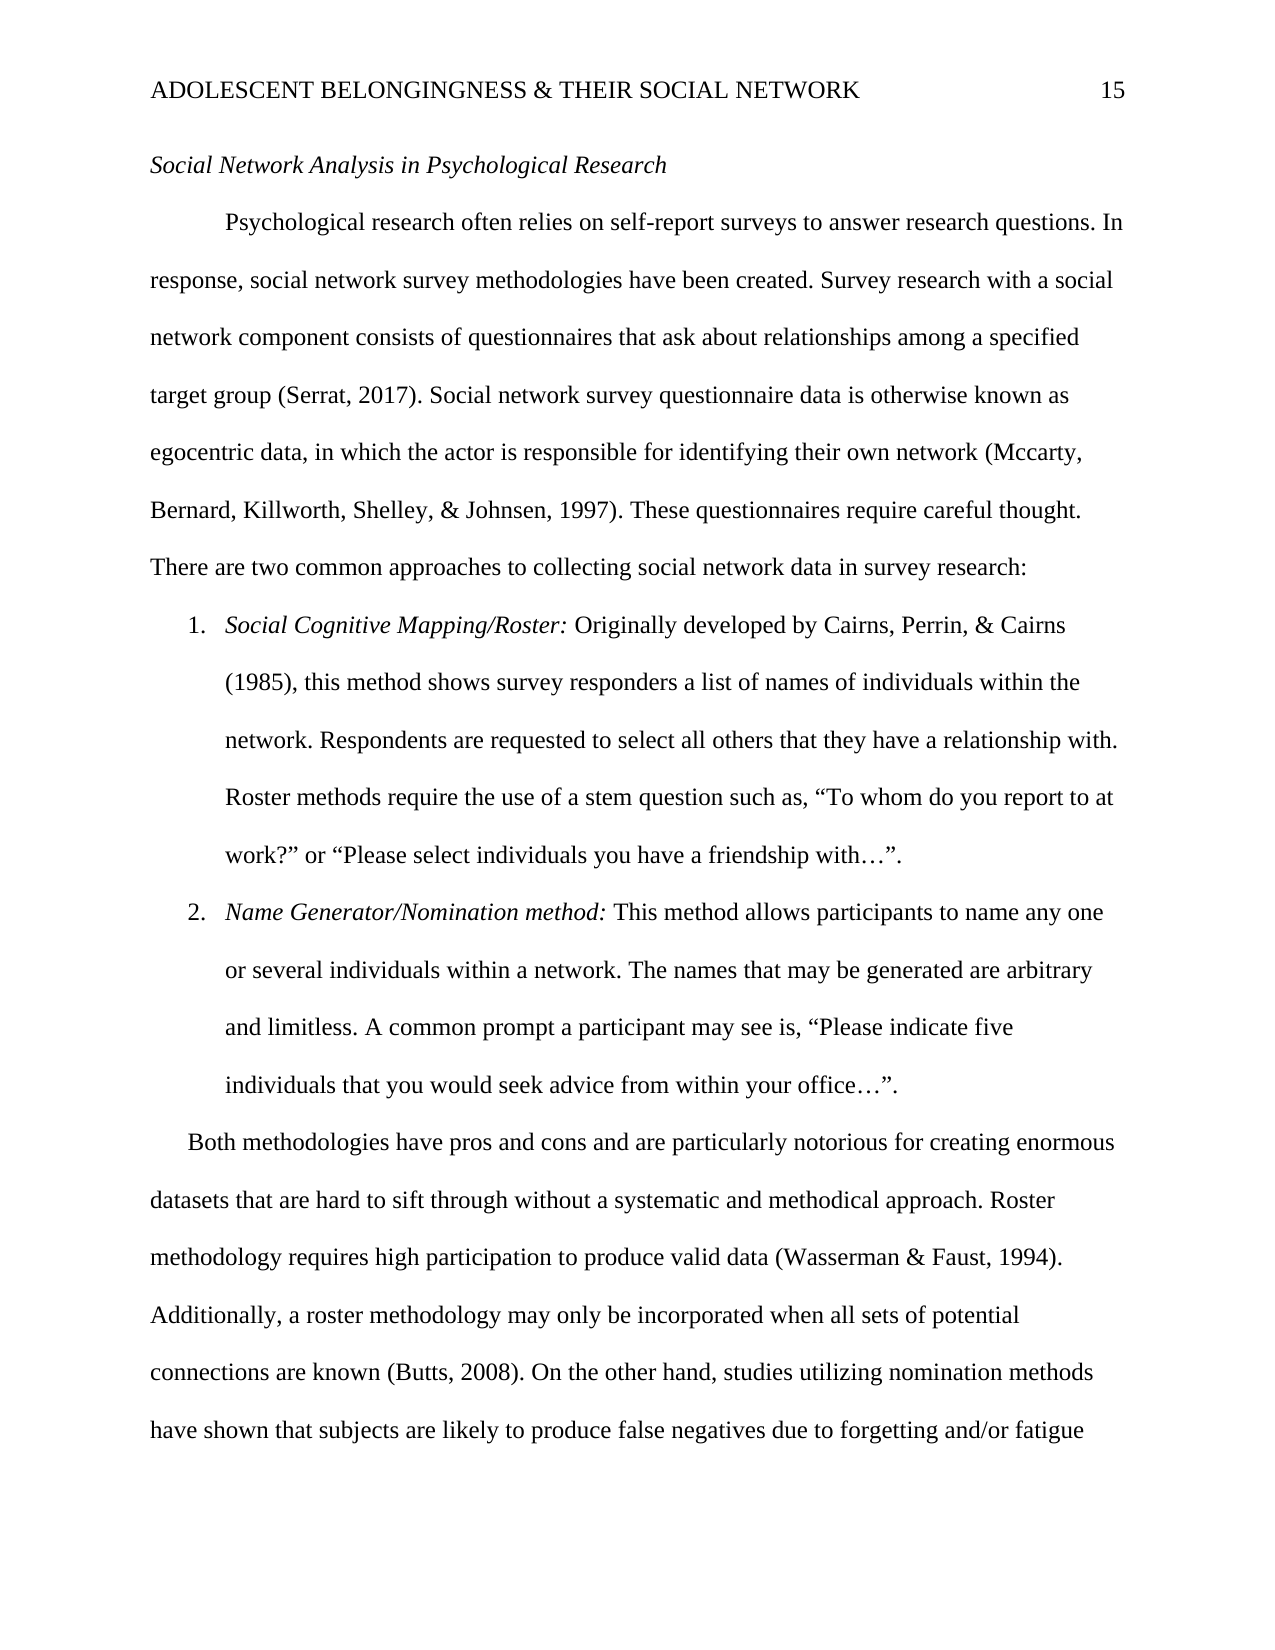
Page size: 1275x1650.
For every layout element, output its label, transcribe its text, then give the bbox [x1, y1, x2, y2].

text Psychological research often relies on self-report surveys to answer research questions. In response, social network survey methodologies have been created. Survey research with a social network component consists of questionnaires that ask about relationships among a specified target group (Serrat, 2017). Social network survey questionnaire data is otherwise known as egocentric data, in which the actor is responsible for identifying their own network (Mccarty, Bernard, Killworth, Shelley, & Johnsen, 1997). These questionnaires require careful thought. There are two common approaches to collecting social network data in survey research: [150, 207, 1125, 581]
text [150, 1127, 1125, 1444]
subtitle Social Network Analysis in Psychological Research [150, 150, 1125, 179]
list Social Cognitive Mapping/Roster: Originally developed by Cairns, Perrin, & Cairns (1985), this method shows survey responders a list of names of individuals within the network. Respondents are requested to select all others that they have a relationship with. Roster methods require the use of a stem question such as, “To whom do you report to at work?” or “Please select individuals you have a friendship with…”. [187, 610, 1125, 869]
list Name Generator/Nomination method: This method allows participants to name any one or several individuals within a network. The names that may be generated are arbitrary and limitless. A common prompt a participant may see is, “Please indicate five individuals that you would seek advice from within your office…”. [187, 897, 1125, 1099]
